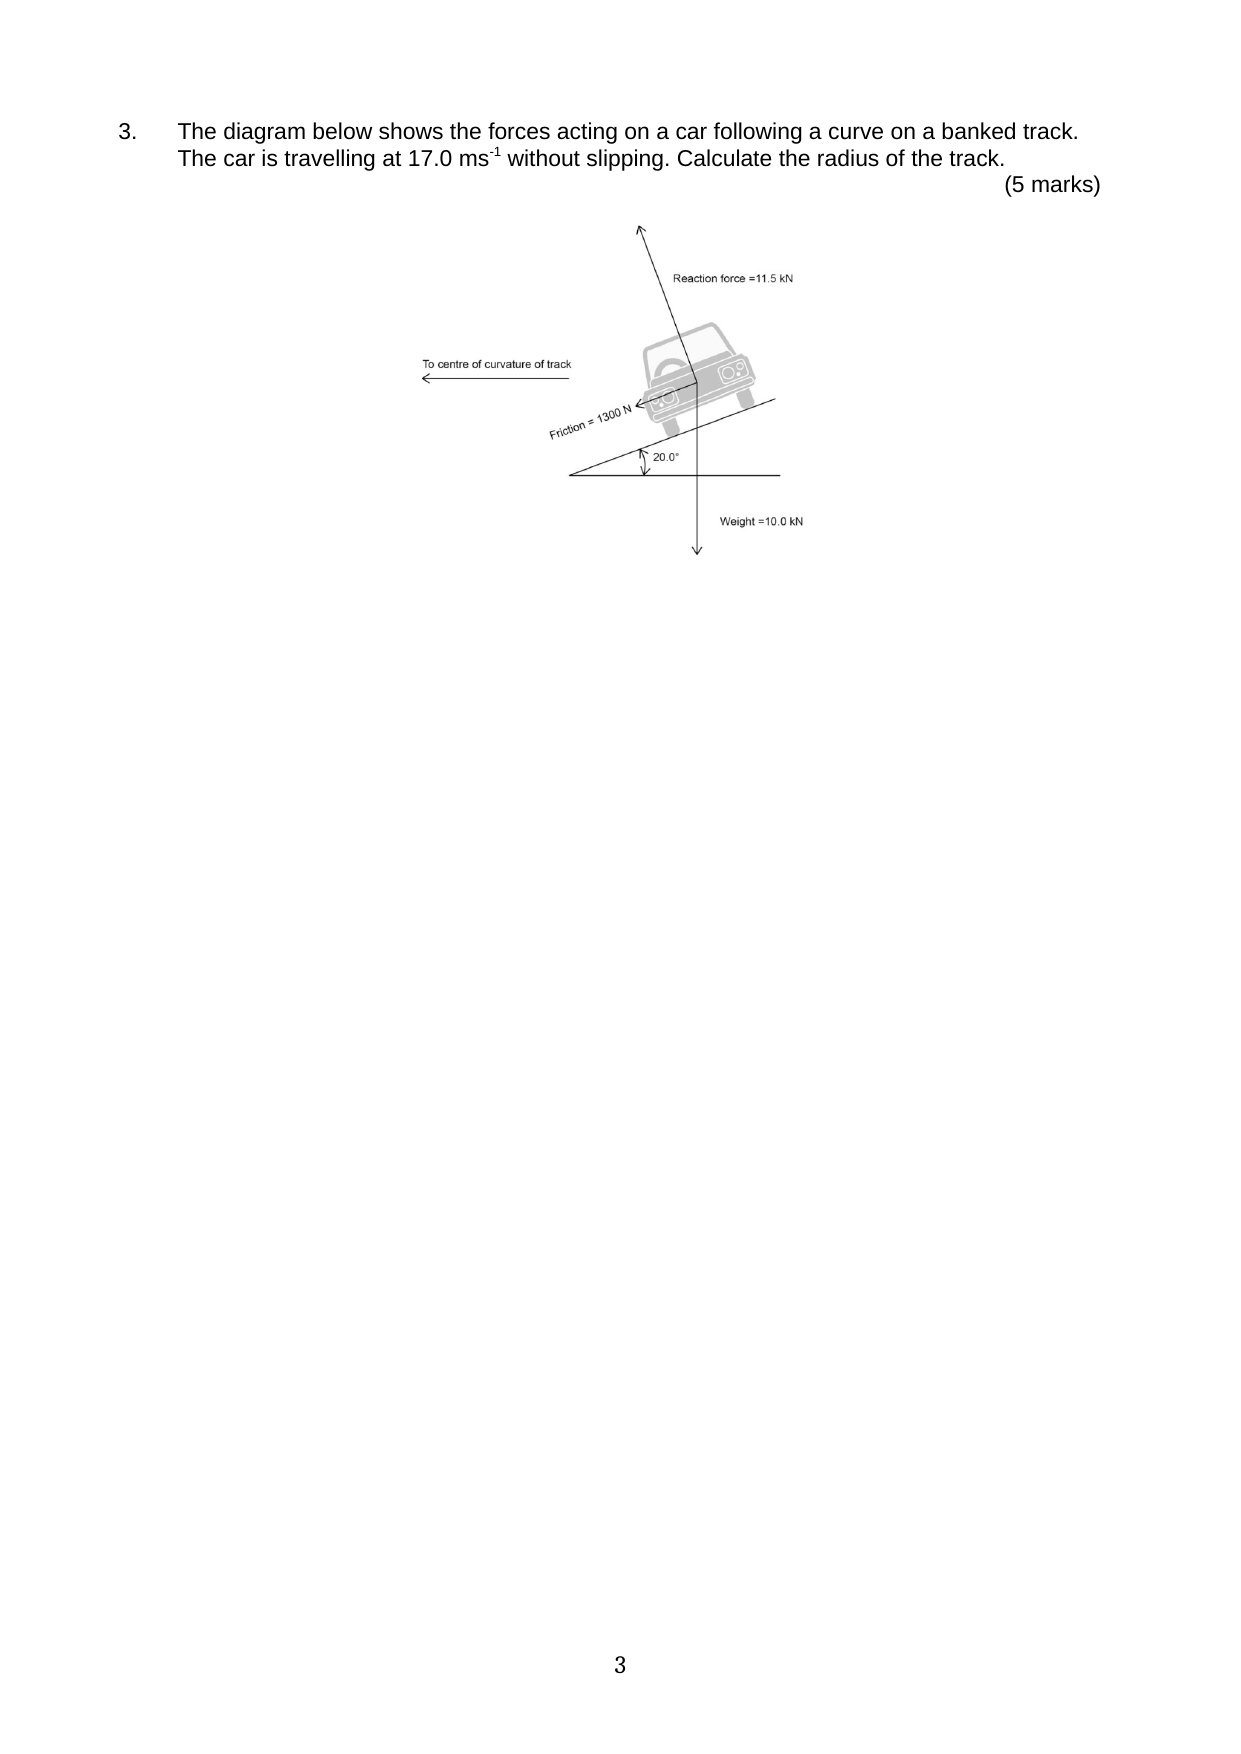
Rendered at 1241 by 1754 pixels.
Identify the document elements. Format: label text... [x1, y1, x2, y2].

text (5 marks) [118, 171, 1122, 197]
text 3. The diagram below shows the forces acting on a car following a curve on a banked track. The car is travelling at 17.0 ms-1 without slipping. Calculate the radius of the track. [118, 118, 1122, 171]
picture [413, 222, 828, 565]
